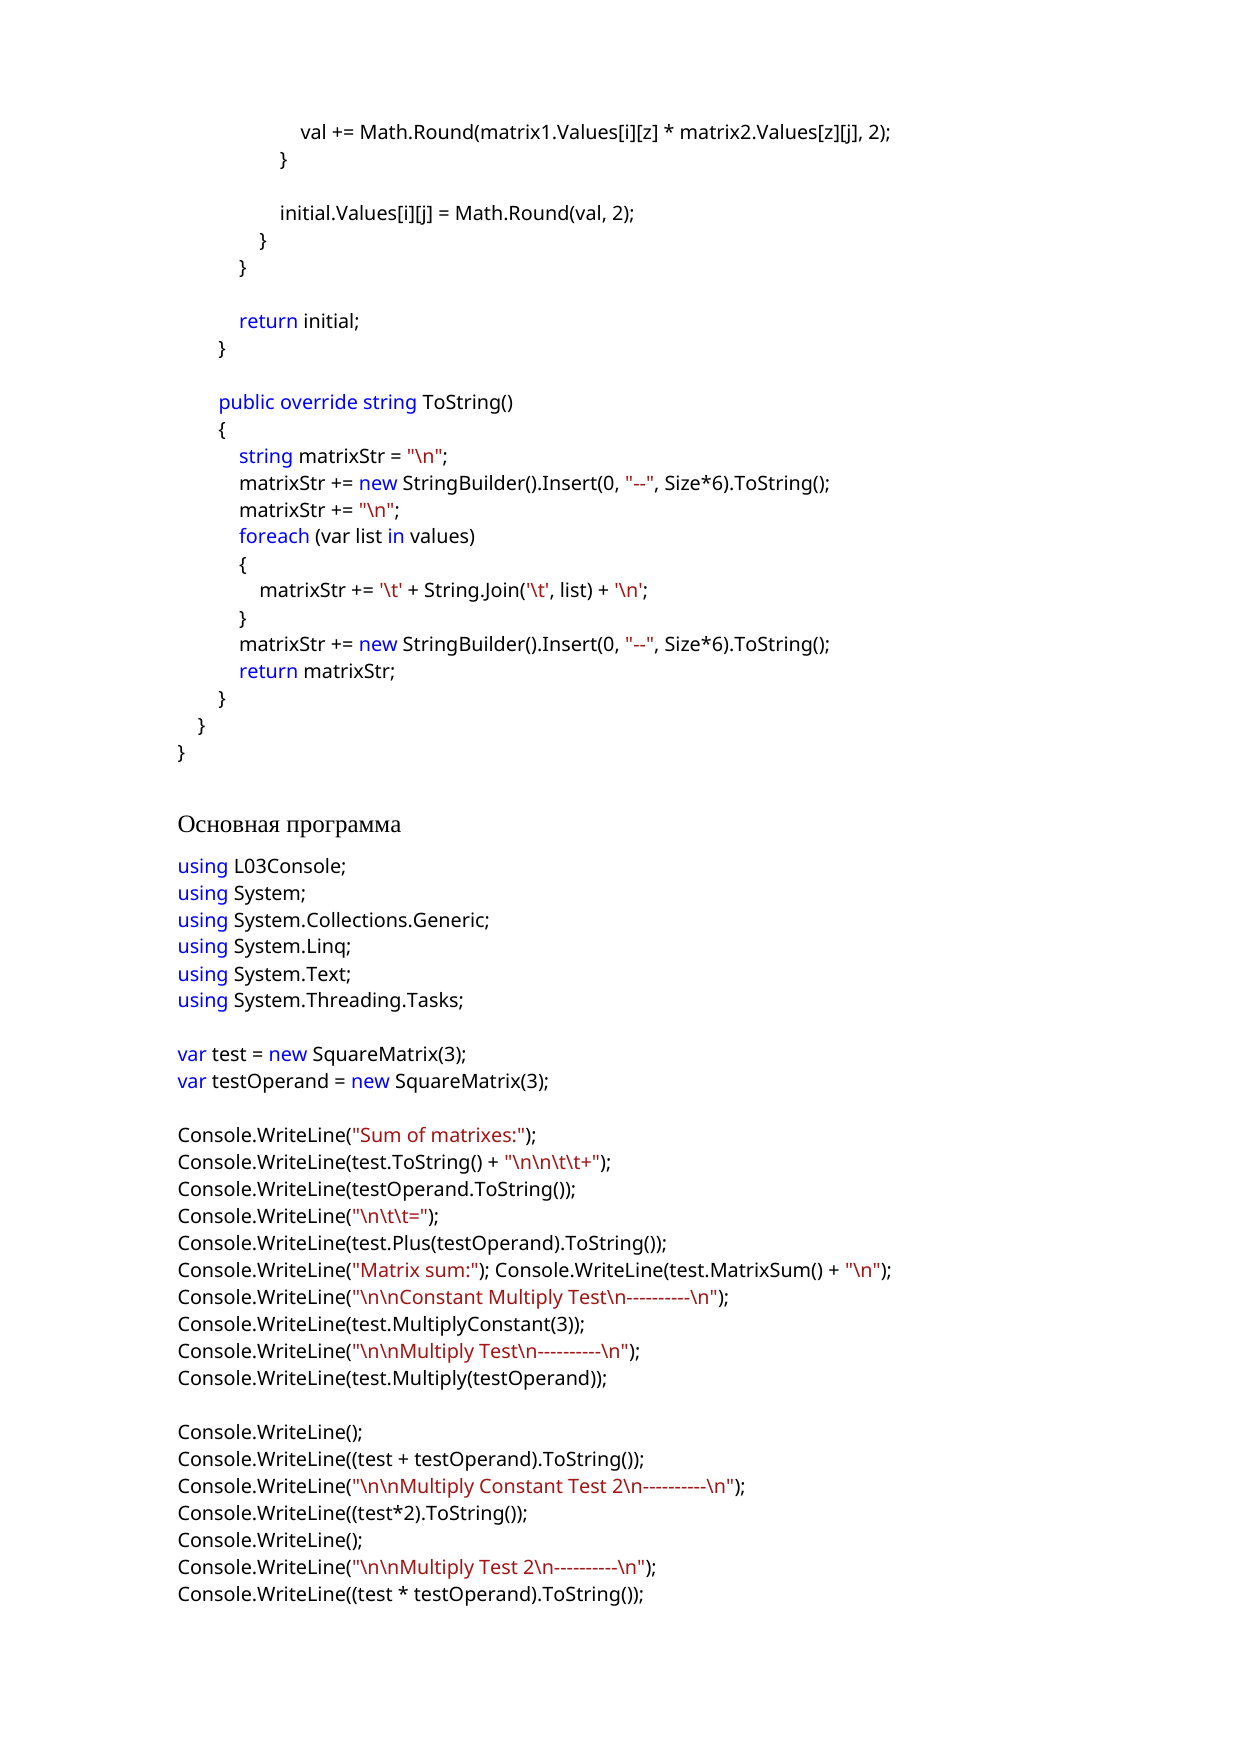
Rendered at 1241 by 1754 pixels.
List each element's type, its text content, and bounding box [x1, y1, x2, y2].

text Console.WriteLine(); [177, 1418, 1152, 1445]
text matrixStr += '\t' + String.Join('\t', list) + '\n'; [177, 577, 1152, 604]
text matrixStr += new StringBuilder().Insert(0, "--", Size*6).ToString(); [177, 631, 1152, 658]
text Console.WriteLine((test*2).ToString()); [177, 1499, 1152, 1526]
text Console.WriteLine((test + testOperand).ToString()); [177, 1445, 1152, 1472]
text } [177, 334, 1152, 361]
text string matrixStr = "\n"; [177, 442, 1152, 469]
text public override string ToString() [177, 388, 1152, 415]
text } [177, 145, 1152, 172]
text } [177, 253, 1152, 280]
text Основная программа [177, 809, 1152, 837]
text return matrixStr; [177, 658, 1152, 685]
text } [177, 685, 1152, 712]
text Console.WriteLine(test.Plus(testOperand).ToString()); [177, 1229, 1152, 1257]
text { [177, 550, 1152, 577]
text using System.Text; [177, 960, 1152, 987]
text using System.Collections.Generic; [177, 906, 1152, 933]
text } [177, 604, 1152, 631]
text return initial; [177, 307, 1152, 334]
text initial.Values[i][j] = Math.Round(val, 2); [177, 199, 1152, 226]
text } [177, 226, 1152, 253]
text Console.WriteLine("\n\nMultiply Constant Test 2\n----------\n"); [177, 1472, 1152, 1499]
text Console.WriteLine(test.ToString() + "\n\n\t\t+"); [177, 1149, 1152, 1176]
text Console.WriteLine(test.MultiplyConstant(3)); [177, 1311, 1152, 1337]
text Console.WriteLine("Matrix sum:"); Console.WriteLine(test.MatrixSum() + "\n"); [177, 1257, 1152, 1283]
text using L03Console; [177, 852, 1152, 879]
text using System.Threading.Tasks; [177, 987, 1152, 1014]
text } [177, 739, 1152, 766]
text Console.WriteLine("\n\nConstant Multiply Test\n----------\n"); [177, 1283, 1152, 1311]
text } [177, 712, 1152, 739]
text var testOperand = new SquareMatrix(3); [177, 1068, 1152, 1095]
text Console.WriteLine((test * testOperand).ToString()); [177, 1580, 1152, 1607]
text { [177, 415, 1152, 442]
text Console.WriteLine("\n\nMultiply Test 2\n----------\n"); [177, 1553, 1152, 1580]
text Console.WriteLine("Sum of matrixes:"); [177, 1122, 1152, 1149]
text foreach (var list in values) [177, 523, 1152, 550]
text using System; [177, 879, 1152, 906]
text Console.WriteLine(); [177, 1526, 1152, 1553]
text var test = new SquareMatrix(3); [177, 1041, 1152, 1068]
text Console.WriteLine(testOperand.ToString()); [177, 1176, 1152, 1203]
text matrixStr += new StringBuilder().Insert(0, "--", Size*6).ToString(); [177, 469, 1152, 496]
text val += Math.Round(matrix1.Values[i][z] * matrix2.Values[z][j], 2); [177, 118, 1152, 145]
text Console.WriteLine(test.Multiply(testOperand)); [177, 1364, 1152, 1391]
text Console.WriteLine("\n\nMultiply Test\n----------\n"); [177, 1337, 1152, 1364]
text using System.Linq; [177, 933, 1152, 960]
text Console.WriteLine("\n\t\t="); [177, 1203, 1152, 1229]
text matrixStr += "\n"; [177, 496, 1152, 523]
